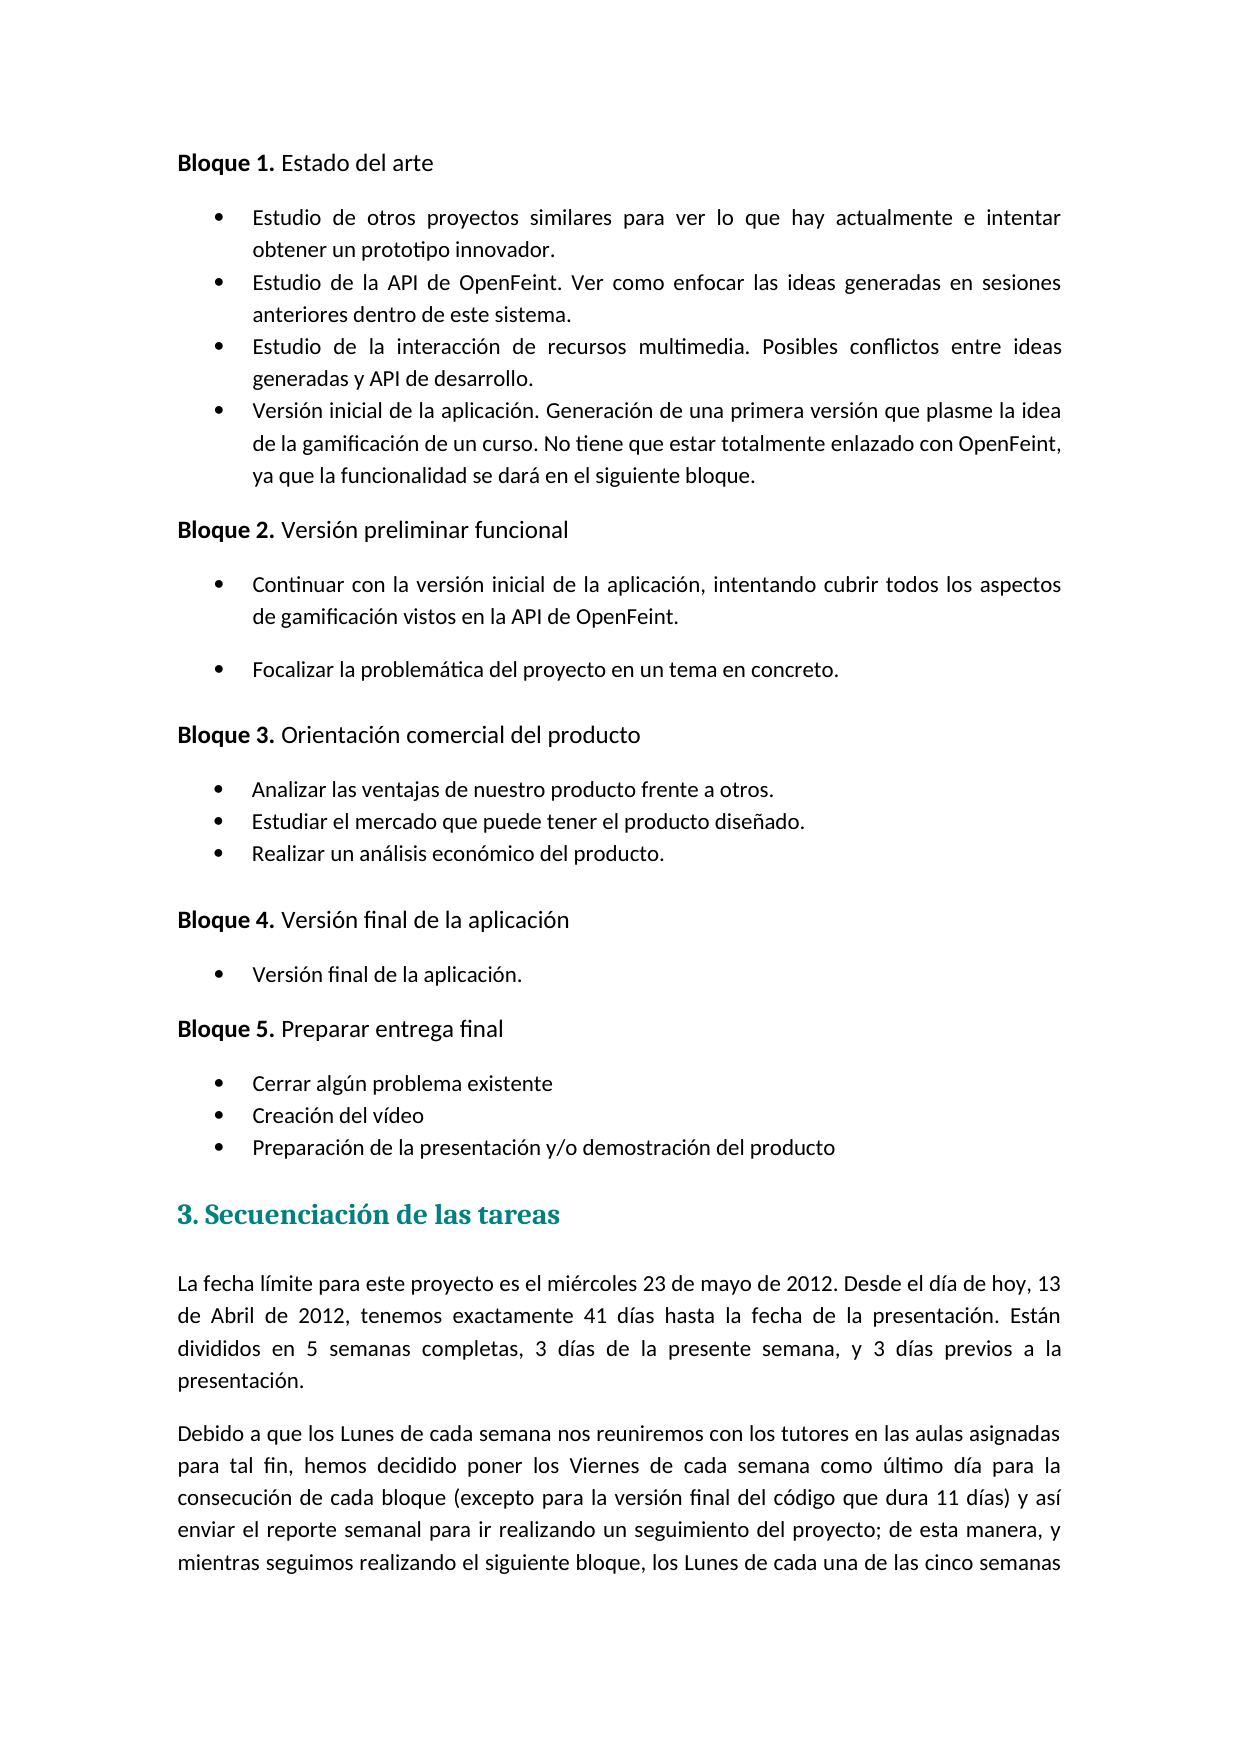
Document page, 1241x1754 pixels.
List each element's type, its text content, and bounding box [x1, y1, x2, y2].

text Bloque 1. Estado del arte [177, 148, 1063, 178]
text La fecha límite para este proyecto es el miércoles 23 de mayo de 2012. Desde el día de hoy, 13 de Abril de 2012, tenemos exactamente 41 días hasta la fecha de la presentación. Están divididos en 5 semanas completas, 3 días de la presente semana, y 3 días previos a la presentación. [177, 1269, 1063, 1394]
text Bloque 3. Orientación comercial del producto [177, 719, 1063, 750]
list Continuar con la versión inicial de la aplicación, intentando cubrir todos los aspectos de gamificación vistos en la API de OpenFeint. [215, 570, 1063, 630]
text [177, 1419, 1063, 1576]
text Bloque 2. Versión preliminar funcional [177, 514, 1063, 544]
list Cerrar algún problema existente [215, 1069, 1063, 1097]
list Creación del vídeo [215, 1101, 1063, 1129]
text Bloque 5. Preparar entrega final [177, 1013, 1063, 1043]
list Preparación de la presentación y/o demostración del producto [215, 1133, 1063, 1161]
list Focalizar la problemática del proyecto en un tema en concreto. [215, 655, 1063, 683]
list Estudio de otros proyectos similares para ver lo que hay actualmente e intentar obtener un prototipo innovador. [215, 203, 1063, 264]
list Versión inicial de la aplicación. Generación de una primera versión que plasme la idea de la gamificación de un curso. No tiene que estar totalmente enlazado con OpenFeint, ya que la funcionalidad se dará en el siguiente bloque. [215, 397, 1063, 489]
list Estudio de la API de OpenFeint. Ver como enfocar las ideas generadas en sesiones anteriores dentro de este sistema. [215, 268, 1063, 328]
list Estudiar el mercado que puede tener el producto diseñado. [214, 807, 1063, 835]
list Versión final de la aplicación. [215, 960, 1063, 988]
list Analizar las ventajas de nuestro producto frente a otros. [214, 775, 1063, 803]
list Estudio de la interacción de recursos multimedia. Posibles conflictos entre ideas generadas y API de desarrollo. [215, 332, 1063, 392]
subtitle 3. Secuenciación de las tareas [177, 1198, 1063, 1232]
list Realizar un análisis económico del producto. [214, 839, 1063, 868]
text Bloque 4. Versión final de la aplicación [177, 904, 1063, 934]
